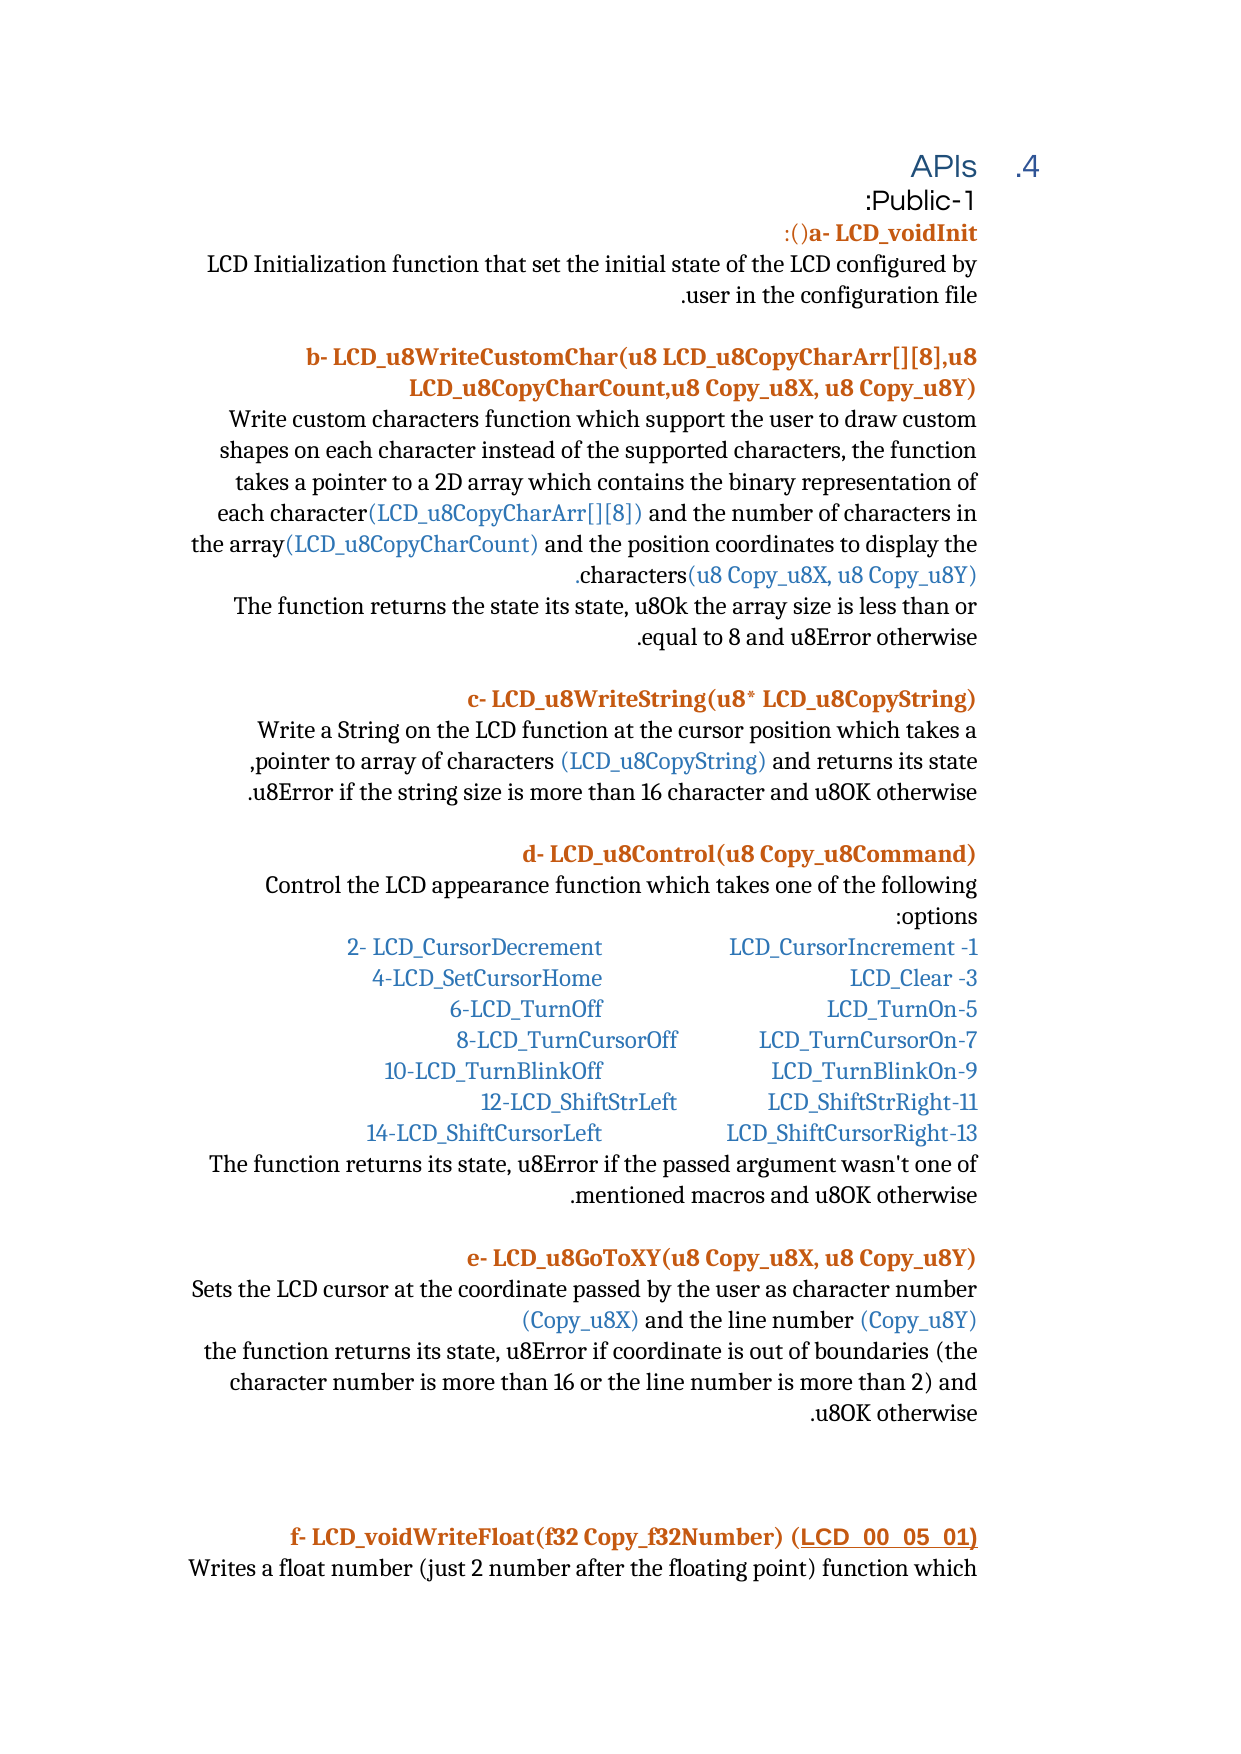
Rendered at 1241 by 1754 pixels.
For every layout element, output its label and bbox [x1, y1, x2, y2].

list [187, 150, 1015, 1583]
